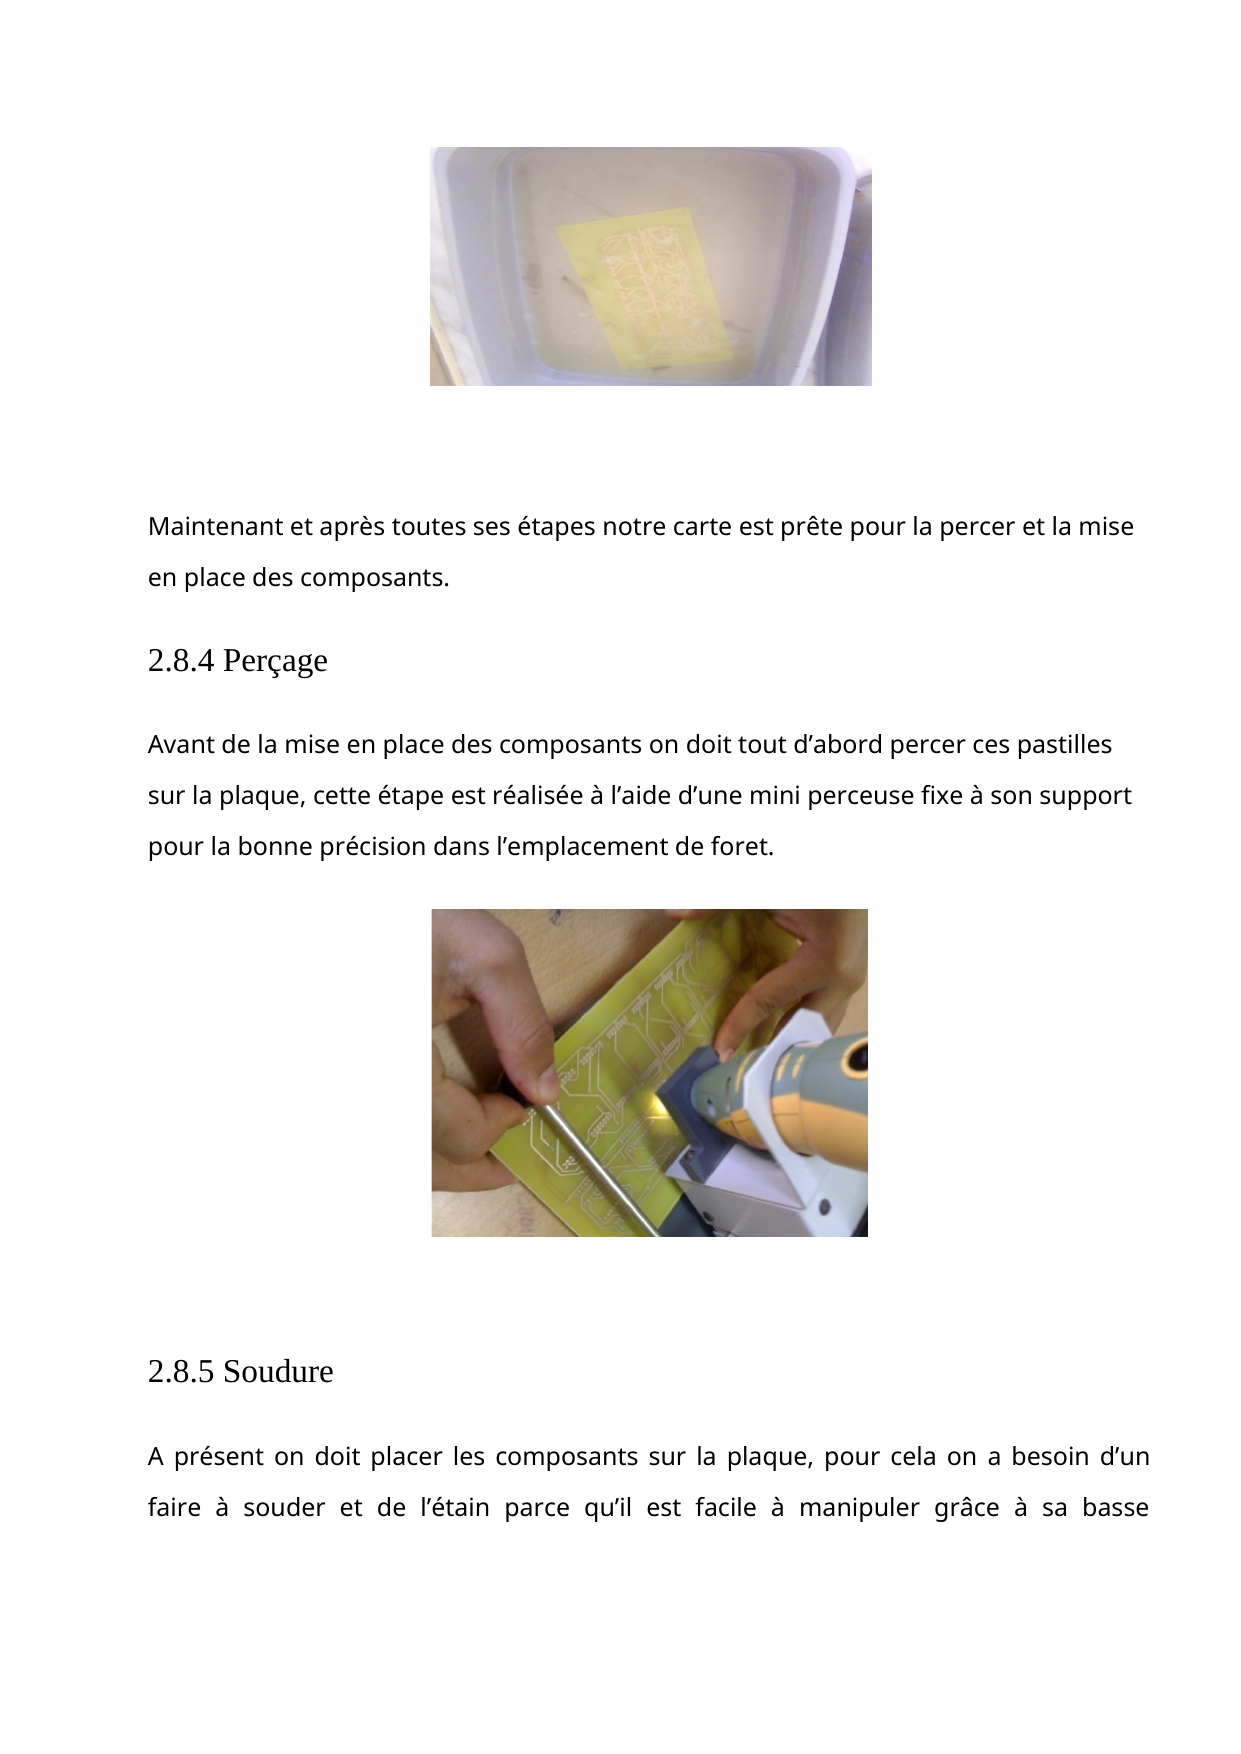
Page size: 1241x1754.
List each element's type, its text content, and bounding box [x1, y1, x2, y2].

list Soudure [148, 1352, 1152, 1390]
text Maintenant et après toutes ses étapes notre carte est prête pour la percer et la mise en place des composants. [148, 509, 1152, 594]
list Perçage [148, 640, 1152, 679]
text Avant de la mise en place des composants on doit tout d’abord percer ces pastilles sur la plaque, cette étape est réalisée à l’aide d’une mini perceuse fixe à son support pour la bonne précision dans l’emplacement de foret. [148, 727, 1152, 863]
picture [431, 909, 868, 1237]
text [148, 1438, 1152, 1523]
picture [430, 147, 872, 386]
